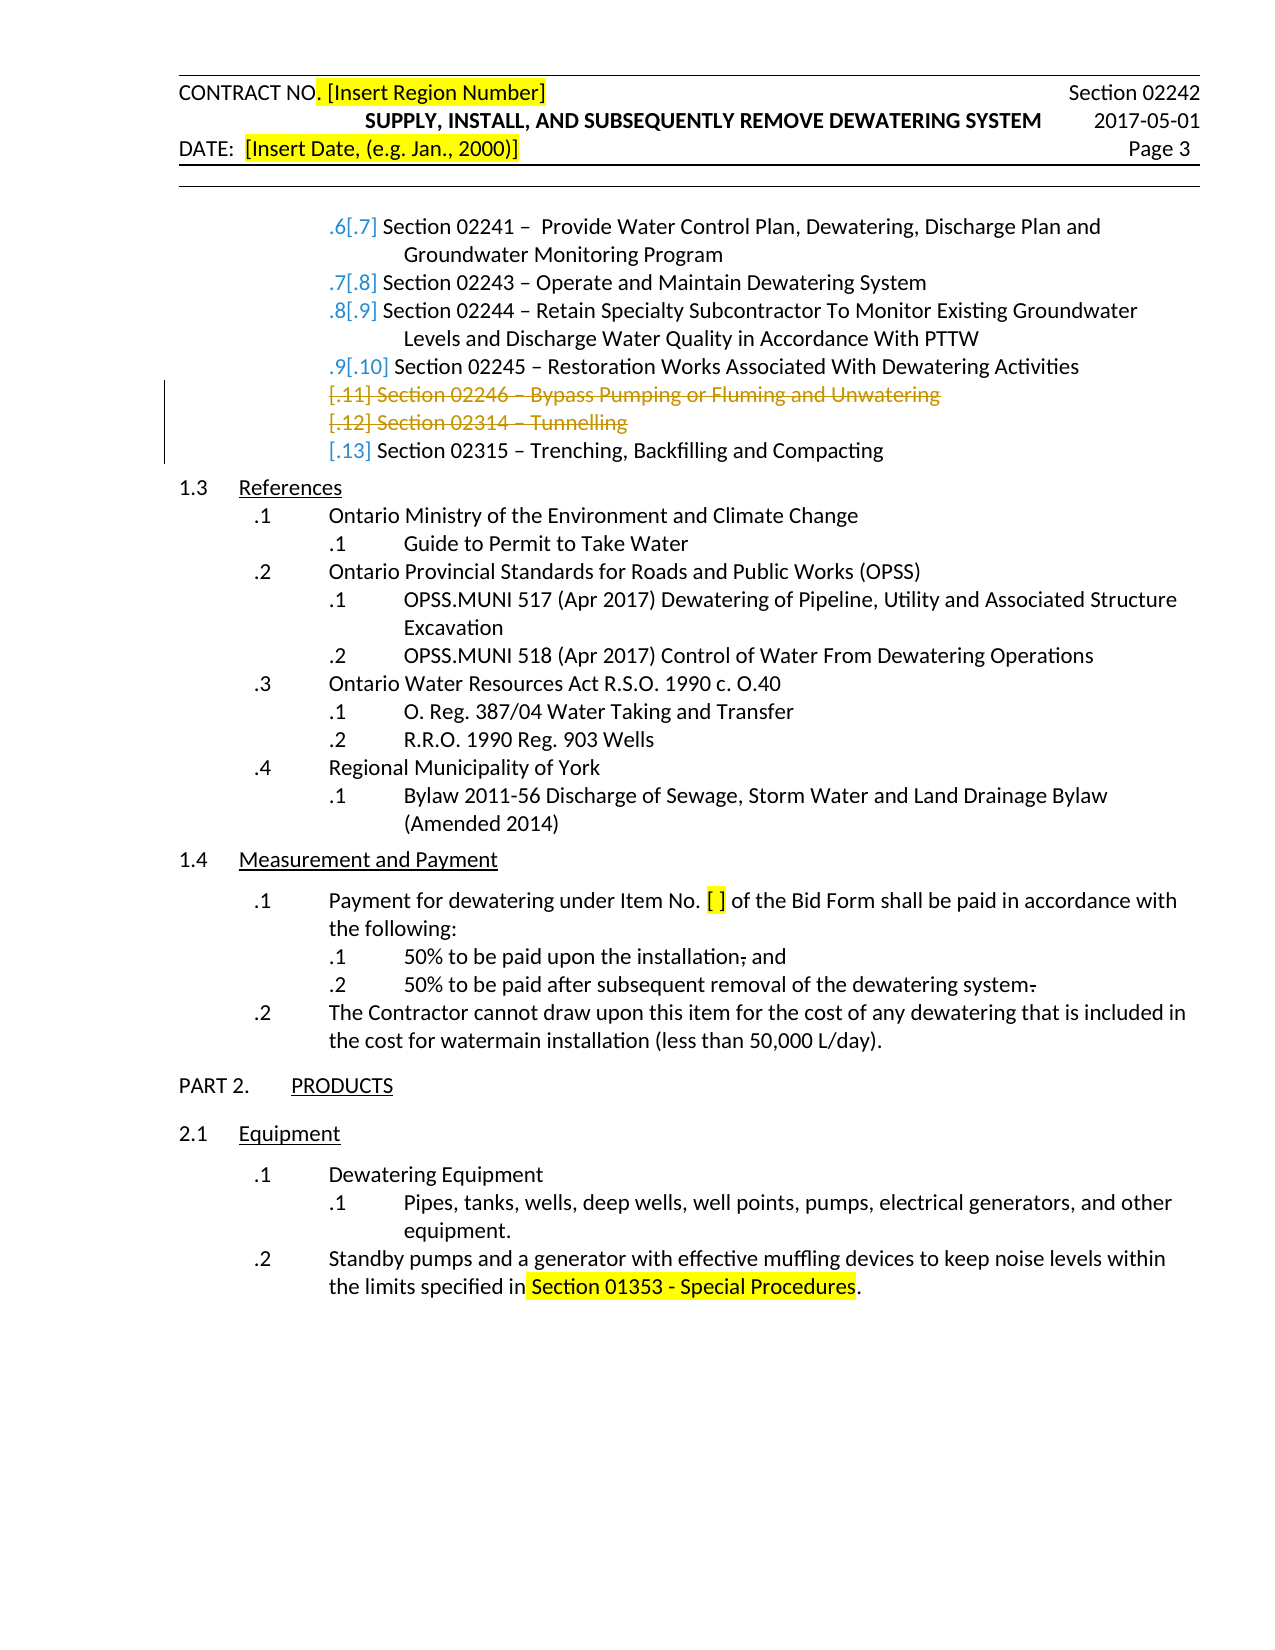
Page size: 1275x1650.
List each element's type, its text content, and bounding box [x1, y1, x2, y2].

subtitle R.R.O. 1990 Reg. 903 Wells [328, 725, 1200, 753]
subtitle 50% to be paid after subsequent removal of the dewatering system. [328, 970, 1200, 998]
subtitle Standby pumps and a generator with effective muffling devices to keep noise levels within the limits specified in Section 01353 - Special Procedures. [253, 1244, 1200, 1300]
subtitle Section 02315 – Trenching, Backfilling and Compacting [328, 436, 1200, 464]
subtitle 50% to be paid upon the installation, and [328, 942, 1200, 970]
subtitle Regional Municipality of York [253, 753, 1200, 781]
subtitle Payment for dewatering under Item No. [ ] of the Bid Form shall be paid in accordance with the following: [253, 886, 1200, 942]
subtitle References [178, 473, 1200, 501]
subtitle Section 02244 – Retain Specialty Subcontractor To Monitor Existing Groundwater Levels and Discharge Water Quality in Accordance With PTTW [328, 296, 1200, 352]
subtitle Guide to Permit to Take Water [328, 529, 1200, 557]
subtitle Equipment [178, 1119, 1200, 1148]
subtitle PRODUCTS [178, 1071, 1200, 1099]
subtitle Ontario Provincial Standards for Roads and Public Works (OPSS) [253, 557, 1200, 585]
subtitle O. Reg. 387/04 Water Taking and Transfer [328, 697, 1200, 725]
subtitle Dewatering Equipment [253, 1160, 1200, 1188]
subtitle Ontario Ministry of the Environment and Climate Change [253, 501, 1200, 529]
subtitle Bylaw 2011-56 Discharge of Sewage, Storm Water and Land Drainage Bylaw (Amended 2014) [328, 781, 1200, 837]
subtitle Pipes, tanks, wells, deep wells, well points, pumps, electrical generators, and other equipment. [328, 1188, 1200, 1244]
subtitle OPSS.MUNI 518 (Apr 2017) Control of Water From Dewatering Operations [328, 641, 1200, 669]
subtitle Section 02241 – Provide Water Control Plan, Dewatering, Discharge Plan and Groundwater Monitoring Program [328, 212, 1200, 268]
subtitle Section 02245 – Restoration Works Associated With Dewatering Activities [328, 352, 1200, 380]
subtitle Section 02243 – Operate and Maintain Dewatering System [328, 268, 1200, 296]
subtitle Measurement and Payment [178, 845, 1200, 873]
subtitle The Contractor cannot draw upon this item for the cost of any dewatering that is included in the cost for watermain installation (less than 50,000 L/day). [253, 998, 1200, 1054]
subtitle Ontario Water Resources Act R.S.O. 1990 c. O.40 [253, 669, 1200, 697]
subtitle OPSS.MUNI 517 (Apr 2017) Dewatering of Pipeline, Utility and Associated Structure Excavation [328, 585, 1200, 641]
